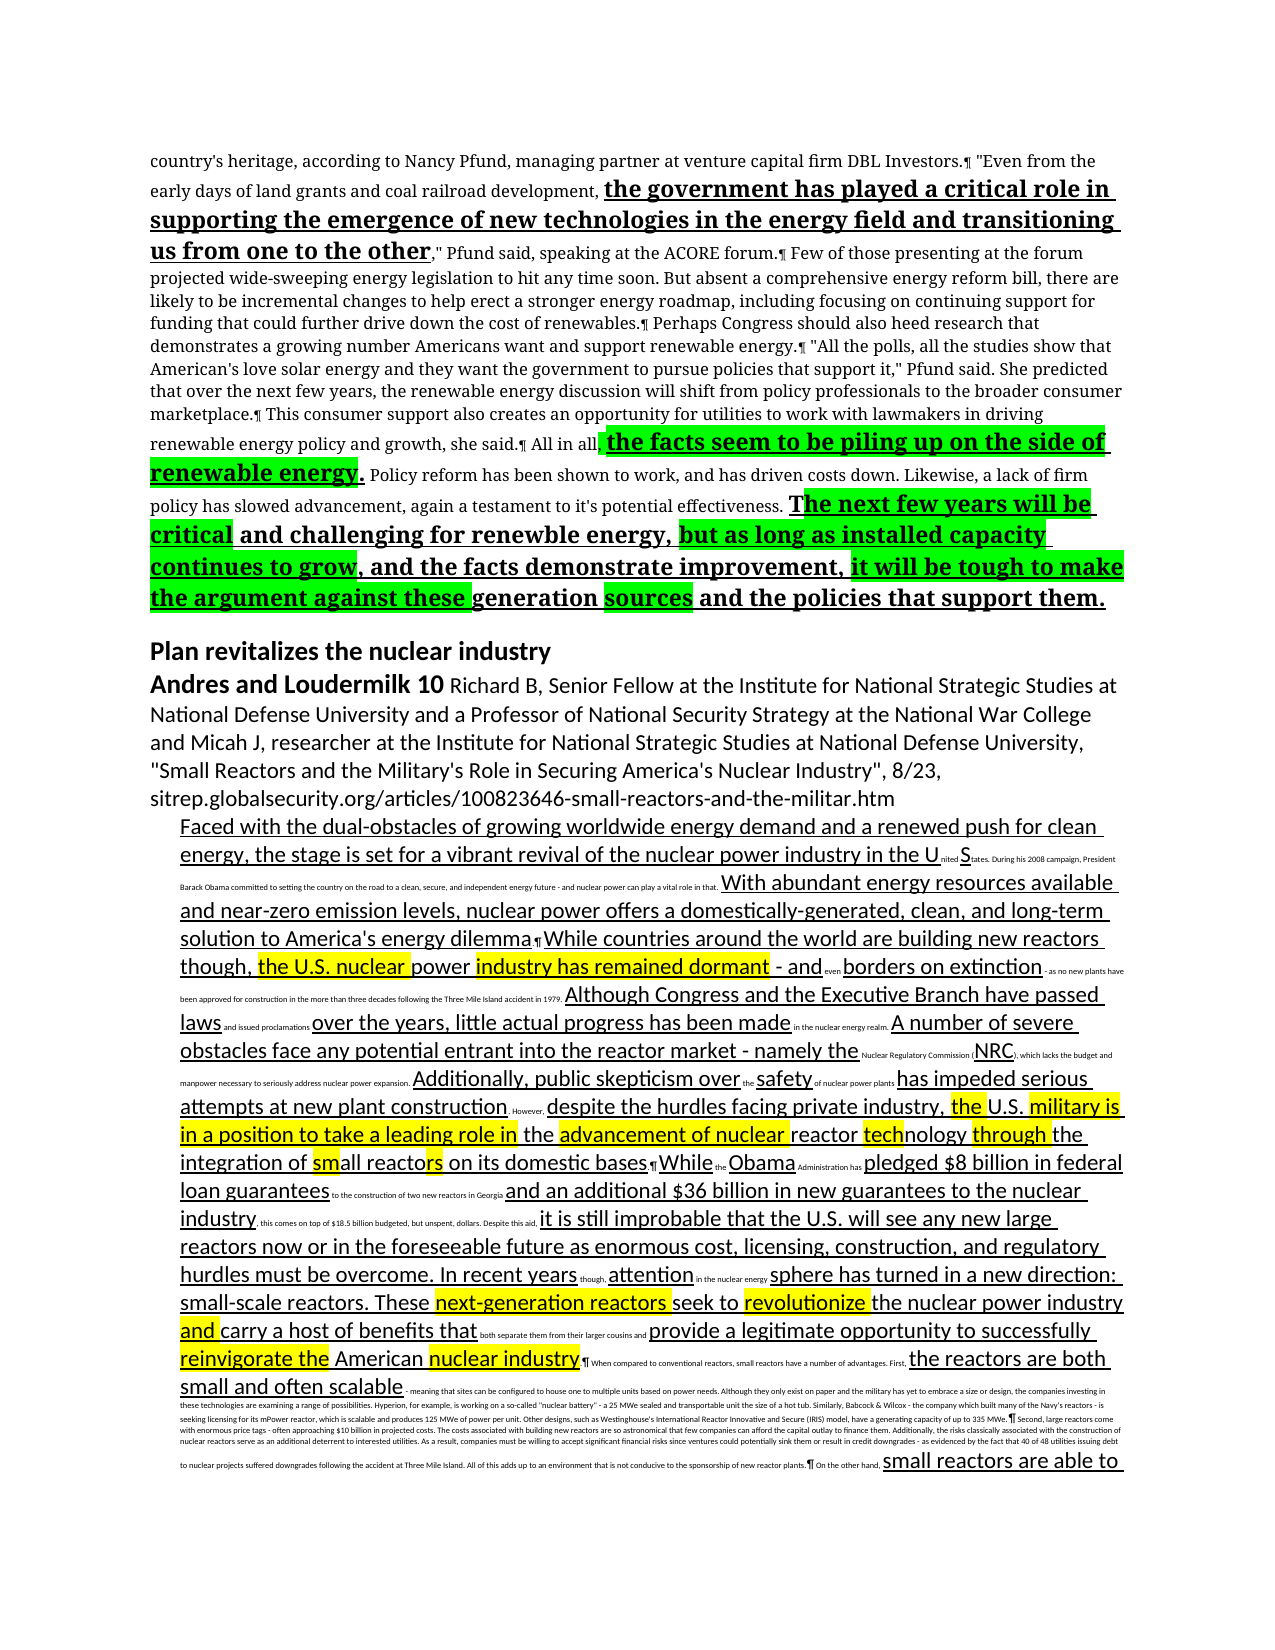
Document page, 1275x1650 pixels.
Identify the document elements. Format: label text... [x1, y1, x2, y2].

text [150, 150, 1125, 613]
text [180, 1118, 1125, 1474]
text Plan revitalizes the nuclear industry [150, 634, 1125, 667]
text Andres and Loudermilk 10 Richard B, Senior Fellow at the Institute for National Strategic Studies at National Defense University and a Professor of National Security Strategy at the National War College and Micah J, researcher at the Institute for National Strategic Studies at National Defense University, "Small Reactors and the Military's Role in Securing America's Nuclear Industry", 8/23, sitrep.globalsecurity.org/articles/100823646-small-reactors-and-the-militar.htm [150, 667, 1125, 812]
